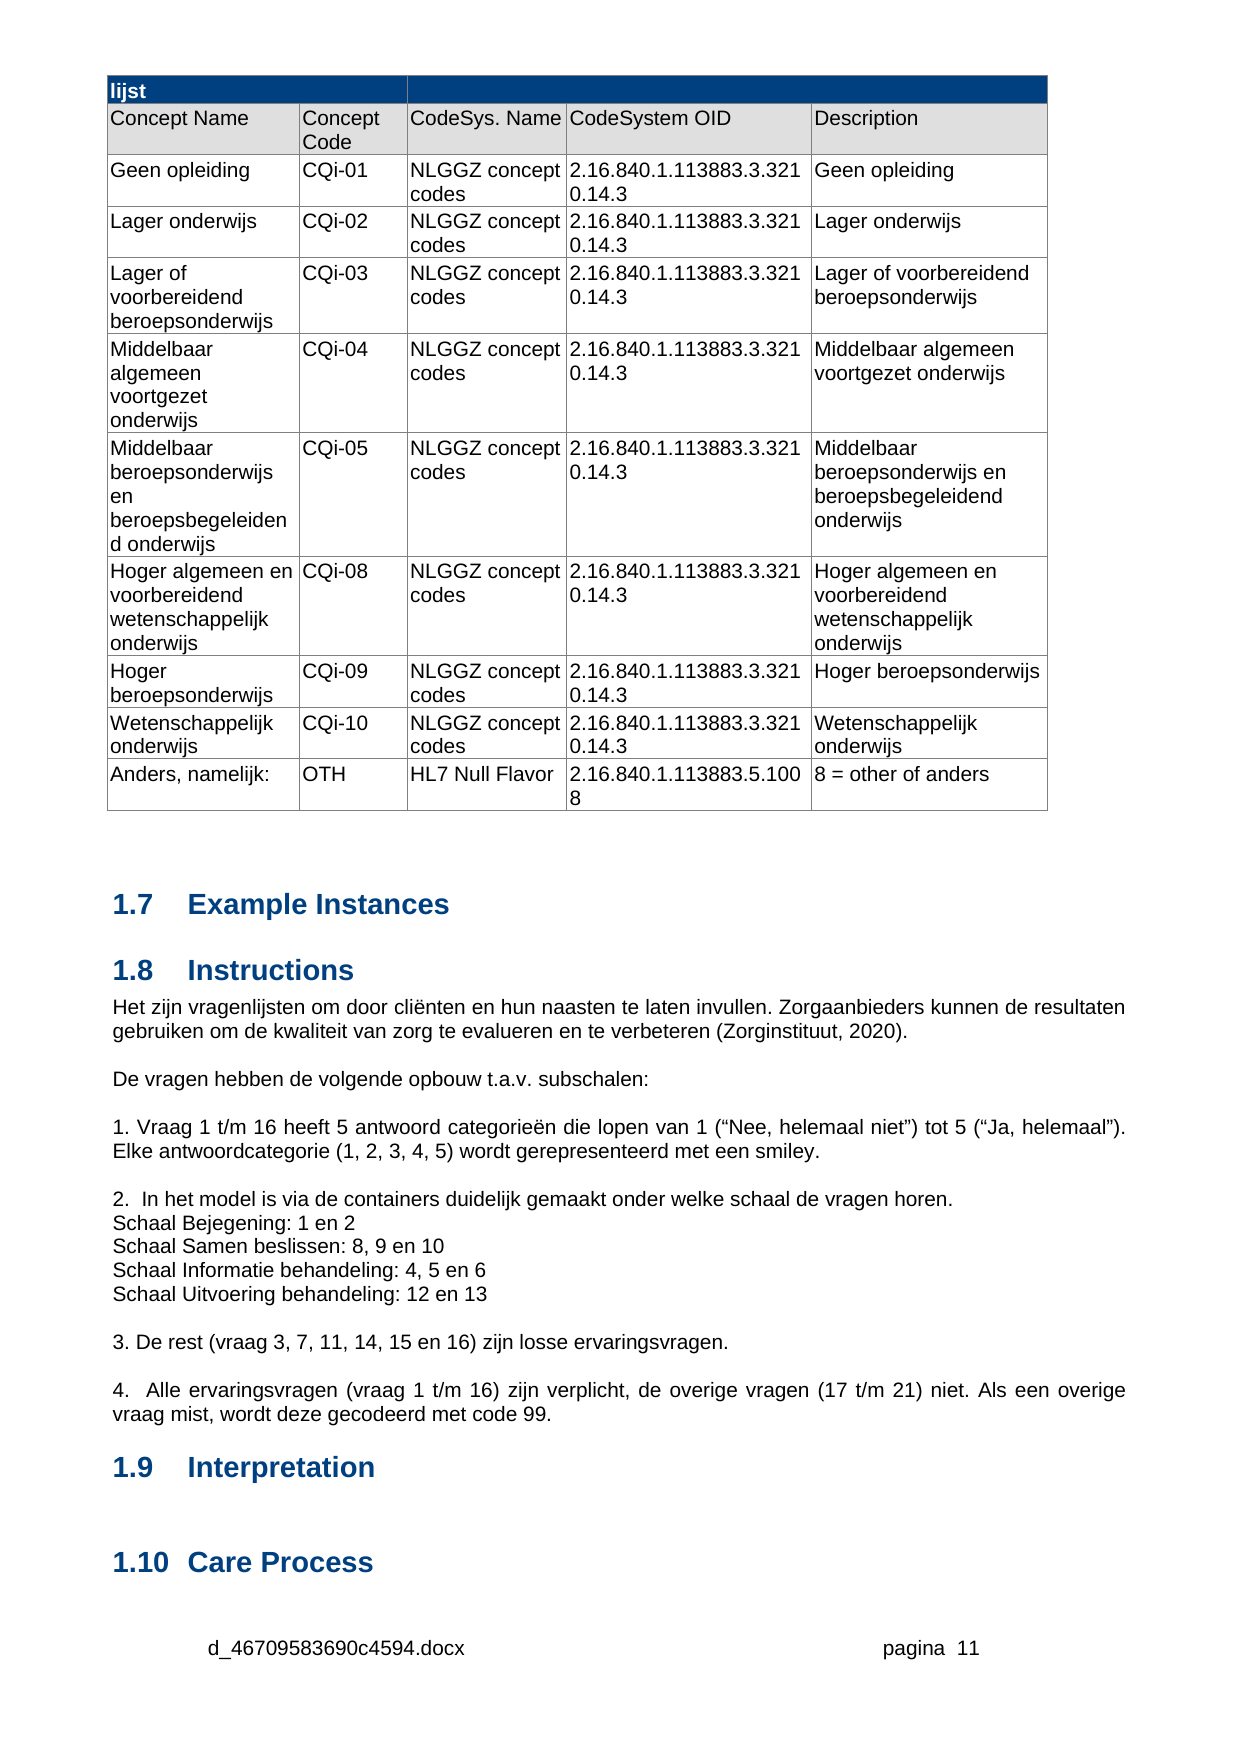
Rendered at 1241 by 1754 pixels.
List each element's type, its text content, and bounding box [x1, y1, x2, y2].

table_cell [408, 76, 1047, 103]
table_cell 2.16.840.1.113883.5.1008 [567, 759, 811, 810]
table_cell CQi-03 [300, 258, 407, 333]
subtitle Example Instances [112, 887, 1128, 921]
text 2. In het model is via de containers duidelijk gemaakt onder welke schaal de vragen horen. [112, 1186, 1128, 1210]
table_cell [108, 76, 407, 103]
table_cell CQi-02 [300, 207, 407, 257]
text Het zijn vragenlijsten om door cliënten en hun naasten te laten invullen. Zorgaanbieders kunnen de resultaten gebruiken om de kwaliteit van zorg te evalueren en te verbeteren (Zorginstituut, 2020). [112, 995, 1128, 1043]
table_cell HL7 Null Flavor [408, 759, 566, 810]
table_cell Lager onderwijs [108, 207, 299, 257]
table_cell 2.16.840.1.113883.3.3210.14.3 [567, 433, 811, 556]
table_cell CQi-10 [300, 708, 407, 758]
table_cell CQi-09 [300, 656, 407, 707]
table_cell NLGGZ concept codes [408, 258, 566, 333]
table_cell Geen opleiding [812, 155, 1047, 206]
table_cell Hoger beroepsonderwijs [108, 656, 299, 707]
table_cell Anders, namelijk: [108, 759, 299, 810]
table_cell NLGGZ concept codes [408, 708, 566, 758]
table_cell Lager onderwijs [812, 207, 1047, 257]
table_cell 2.16.840.1.113883.3.3210.14.3 [567, 258, 811, 333]
table_cell Hoger algemeen en voorbereidend wetenschappelijk onderwijs [812, 557, 1047, 655]
table_cell Wetenschappelijk onderwijs [812, 708, 1047, 758]
table_cell Middelbaar algemeen voortgezet onderwijs [108, 334, 299, 432]
subtitle Care Process [112, 1544, 1128, 1578]
table_cell NLGGZ concept codes [408, 334, 566, 432]
table_cell CQi-01 [300, 155, 407, 206]
table_cell 2.16.840.1.113883.3.3210.14.3 [567, 656, 811, 707]
table_cell CodeSys. Name [408, 104, 566, 154]
table_cell Middelbaar beroepsonderwijs en beroepsbegeleidend onderwijs [812, 433, 1047, 556]
subtitle Instructions [112, 953, 1128, 986]
table_cell Wetenschappelijk onderwijs [108, 708, 299, 758]
table_cell Hoger beroepsonderwijs [812, 656, 1047, 707]
text Schaal Uitvoering behandeling: 12 en 13 [112, 1282, 1128, 1306]
table_cell 8 = other of anders [812, 759, 1047, 810]
table_cell CodeSystem OID [567, 104, 811, 154]
text 3. De rest (vraag 3, 7, 11, 14, 15 en 16) zijn losse ervaringsvragen. [112, 1330, 1128, 1354]
table_cell NLGGZ concept codes [408, 656, 566, 707]
table_cell OTH [300, 759, 407, 810]
table_cell 2.16.840.1.113883.3.3210.14.3 [567, 155, 811, 206]
table_cell CQi-05 [300, 433, 407, 556]
text Schaal Samen beslissen: 8, 9 en 10 [112, 1234, 1128, 1258]
table_cell 2.16.840.1.113883.3.3210.14.3 [567, 557, 811, 655]
table_cell Concept Code [300, 104, 407, 154]
table_cell NLGGZ concept codes [408, 557, 566, 655]
table_cell 2.16.840.1.113883.3.3210.14.3 [567, 334, 811, 432]
table_cell NLGGZ concept codes [408, 155, 566, 206]
text De vragen hebben de volgende opbouw t.a.v. subschalen: [112, 1067, 1128, 1091]
table_cell NLGGZ concept codes [408, 433, 566, 556]
text Schaal Bejegening: 1 en 2 [112, 1210, 1128, 1234]
table_cell NLGGZ concept codes [408, 207, 566, 257]
table_cell 2.16.840.1.113883.3.3210.14.3 [567, 708, 811, 758]
table_cell Description [812, 104, 1047, 154]
text 1. Vraag 1 t/m 16 heeft 5 antwoord categorieën die lopen van 1 (“Nee, helemaal niet”) tot 5 (“Ja, helemaal”). Elke antwoordcategorie (1, 2, 3, 4, 5) wordt gerepresenteerd met een smiley. [112, 1114, 1128, 1162]
text Schaal Informatie behandeling: 4, 5 en 6 [112, 1258, 1128, 1282]
table_cell Lager of voorbereidend beroepsonderwijs [108, 258, 299, 333]
table_cell Middelbaar beroepsonderwijs en beroepsbegeleidend onderwijs [108, 433, 299, 556]
table_cell Geen opleiding [108, 155, 299, 206]
table_cell Concept Name [108, 104, 299, 154]
table_cell Hoger algemeen en voorbereidend wetenschappelijk onderwijs [108, 557, 299, 655]
text 4. Alle ervaringsvragen (vraag 1 t/m 16) zijn verplicht, de overige vragen (17 t/m 21) niet. Als een overige vraag mist, wordt deze gecodeerd met code 99. [112, 1378, 1128, 1426]
table_cell CQi-04 [300, 334, 407, 432]
table_cell Middelbaar algemeen voortgezet onderwijs [812, 334, 1047, 432]
subtitle Interpretation [112, 1450, 1128, 1483]
table_cell Lager of voorbereidend beroepsonderwijs [812, 258, 1047, 333]
table_cell CQi-08 [300, 557, 407, 655]
table_cell 2.16.840.1.113883.3.3210.14.3 [567, 207, 811, 257]
